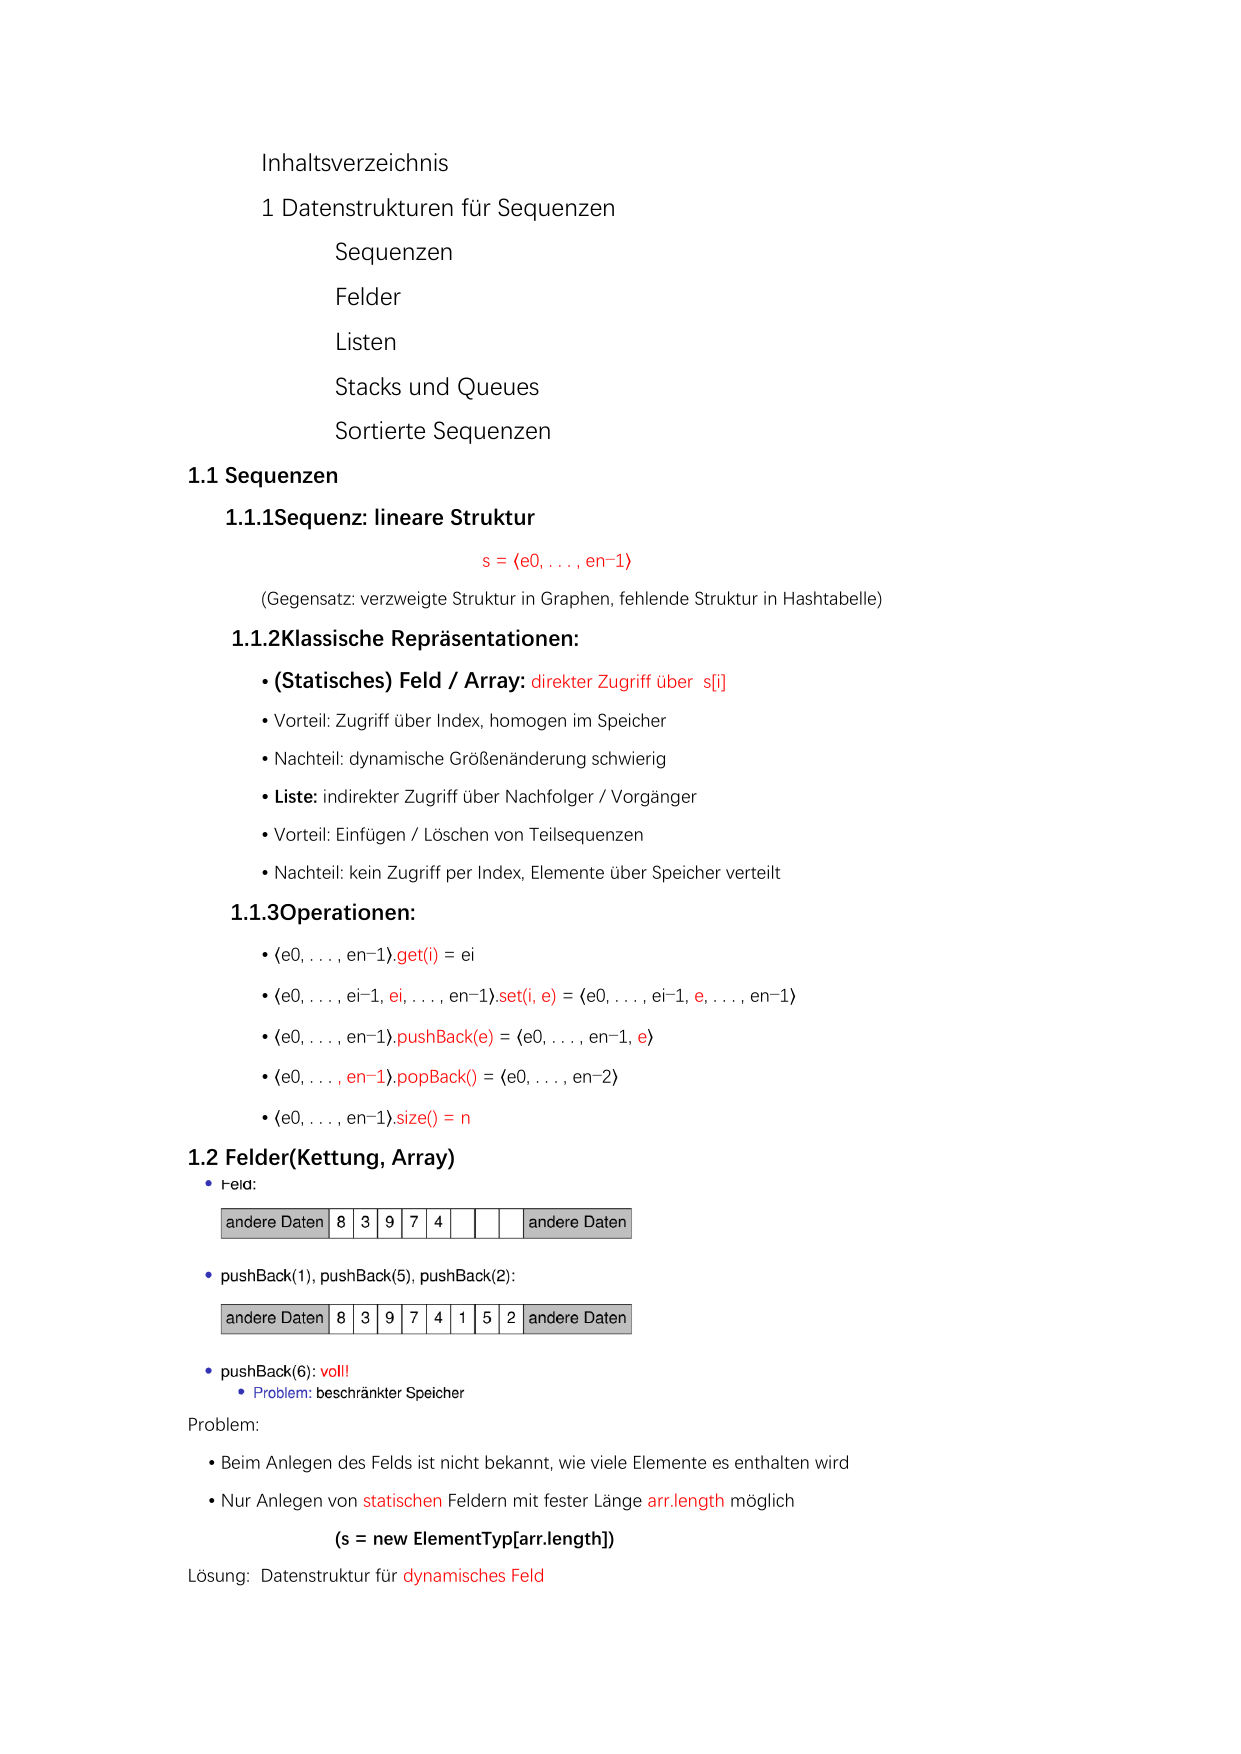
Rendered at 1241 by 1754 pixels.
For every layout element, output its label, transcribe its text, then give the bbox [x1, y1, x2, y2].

text • Vorteil: Einfügen / Löschen von Teilsequenzen [261, 825, 1053, 844]
text • ⟨e0, . . . , ei−1, ei, . . . , en−1⟩.set(i, e) = ⟨e0, . . . , ei−1, e, . . . , en−1⟩ [187, 984, 1053, 1006]
text (Gegensatz: verzweigte Struktur in Graphen, fehlende Struktur in Hashtabelle) [187, 589, 1053, 608]
text Problem: [187, 1415, 1053, 1435]
text • ⟨e0, . . . , en−1⟩.size() = n [187, 1106, 1053, 1128]
text • Liste: indirekter Zugriff über Nachfolger / Vorgänger [187, 787, 1053, 807]
text Stacks und Queues [261, 374, 1053, 400]
text s = ⟨e0, . . . , en−1⟩ [482, 548, 1053, 571]
text (s = new ElementTyp[arr.length]) [261, 1529, 1053, 1548]
text • Vorteil: Zugriff über Index, homogen im Speicher [187, 712, 1053, 731]
text • Nachteil: dynamische Größenänderung schwierig [187, 749, 1053, 769]
text • ⟨e0, . . . , en−1⟩.pushBack(e) = ⟨e0, . . . , en−1, e⟩ [187, 1024, 1053, 1046]
text • ⟨e0, . . . , en−1⟩.get(i) = ei [187, 943, 1053, 965]
text Felder [261, 284, 1053, 310]
text Listen [261, 329, 1053, 355]
list 1.1.3Operationen: [225, 901, 1053, 924]
list Sequenzen [187, 463, 1053, 487]
text • Nur Anlegen von statischen Feldern mit fester Länge arr.length möglich [187, 1491, 1053, 1511]
text 1.1.1Sequenz: lineare Struktur [187, 506, 1053, 530]
text 1 Datenstrukturen für Sequenzen [261, 195, 1053, 221]
picture [202, 1180, 640, 1403]
text Inhaltsverzeichnis [261, 150, 1053, 176]
text • Beim Anlegen des Felds ist nicht bekannt, wie viele Elemente es enthalten wird [187, 1453, 1053, 1473]
text Sortierte Sequenzen [261, 419, 1053, 445]
text 1.1.2Klassische Repräsentationen: [187, 627, 1053, 651]
text Sequenzen [335, 239, 1053, 266]
text Lösung: Datenstruktur für dynamisches Feld [187, 1567, 1053, 1586]
text • ⟨e0, . . . , en−1⟩.popBack() = ⟨e0, . . . , en−2⟩ [187, 1065, 1053, 1087]
text • Nachteil: kein Zugriff per Index, Elemente über Speicher verteilt [187, 863, 1053, 882]
text 1.2 Felder(Kettung, Array) [187, 1146, 1053, 1170]
text • (Statisches) Feld / Array: direkter Zugriff über s[i] [187, 669, 1053, 693]
